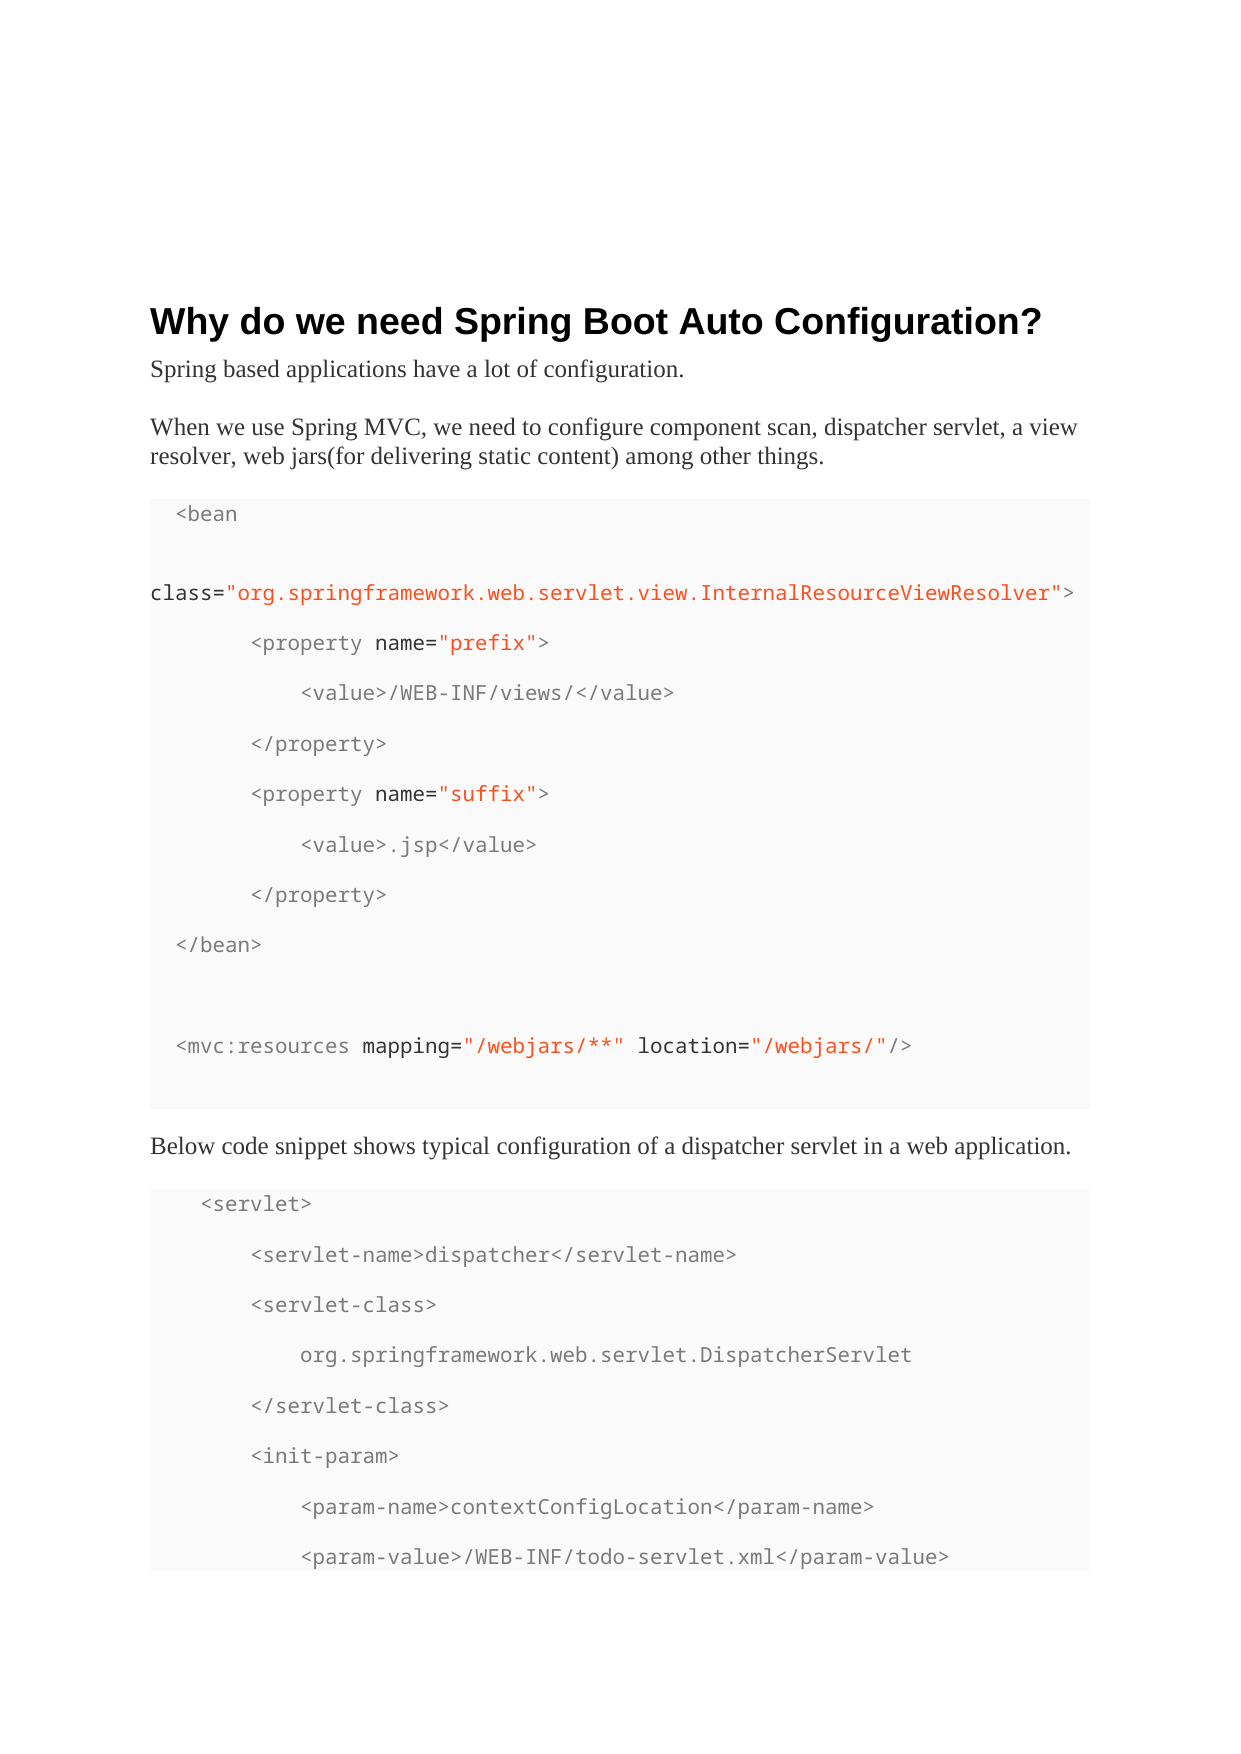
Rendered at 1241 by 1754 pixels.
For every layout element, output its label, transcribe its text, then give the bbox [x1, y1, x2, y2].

text </servlet-class> [150, 1391, 1090, 1419]
text Below code snippet shows typical configuration of a dispatcher servlet in a web application. [150, 1131, 1090, 1160]
text <value>.jsp</value> [150, 830, 1090, 858]
text <servlet> [150, 1189, 1090, 1218]
text Why do we need Spring Boot Auto Configuration? [150, 299, 1090, 342]
text </bean> [150, 931, 1090, 959]
text </property> [150, 729, 1090, 757]
text org.springframework.web.servlet.DispatcherServlet [150, 1341, 1090, 1369]
text <mvc:resources mapping="/webjars/**" location="/webjars/"/> [150, 1031, 1090, 1059]
text class="org.springframework.web.servlet.view.InternalResourceViewResolver"> [150, 549, 1090, 606]
text <init-param> [150, 1441, 1090, 1470]
text Spring based applications have a lot of configuration. [150, 354, 1090, 383]
text <property name="suffix"> [150, 779, 1090, 808]
text <param-name>contextConfigLocation</param-name> [150, 1492, 1090, 1520]
text <servlet-name>dispatcher</servlet-name> [150, 1240, 1090, 1268]
text <servlet-class> [150, 1290, 1090, 1318]
text </property> [150, 880, 1090, 908]
text <bean [150, 499, 1090, 528]
text <property name="prefix"> [150, 628, 1090, 656]
text <param-value>/WEB-INF/todo-servlet.xml</param-value> [150, 1542, 1090, 1571]
text <value>/WEB-INF/views/</value> [150, 678, 1090, 707]
text When we use Spring MVC, we need to configure component scan, dispatcher servlet, a view resolver, web jars(for delivering static content) among other things. [150, 412, 1090, 470]
